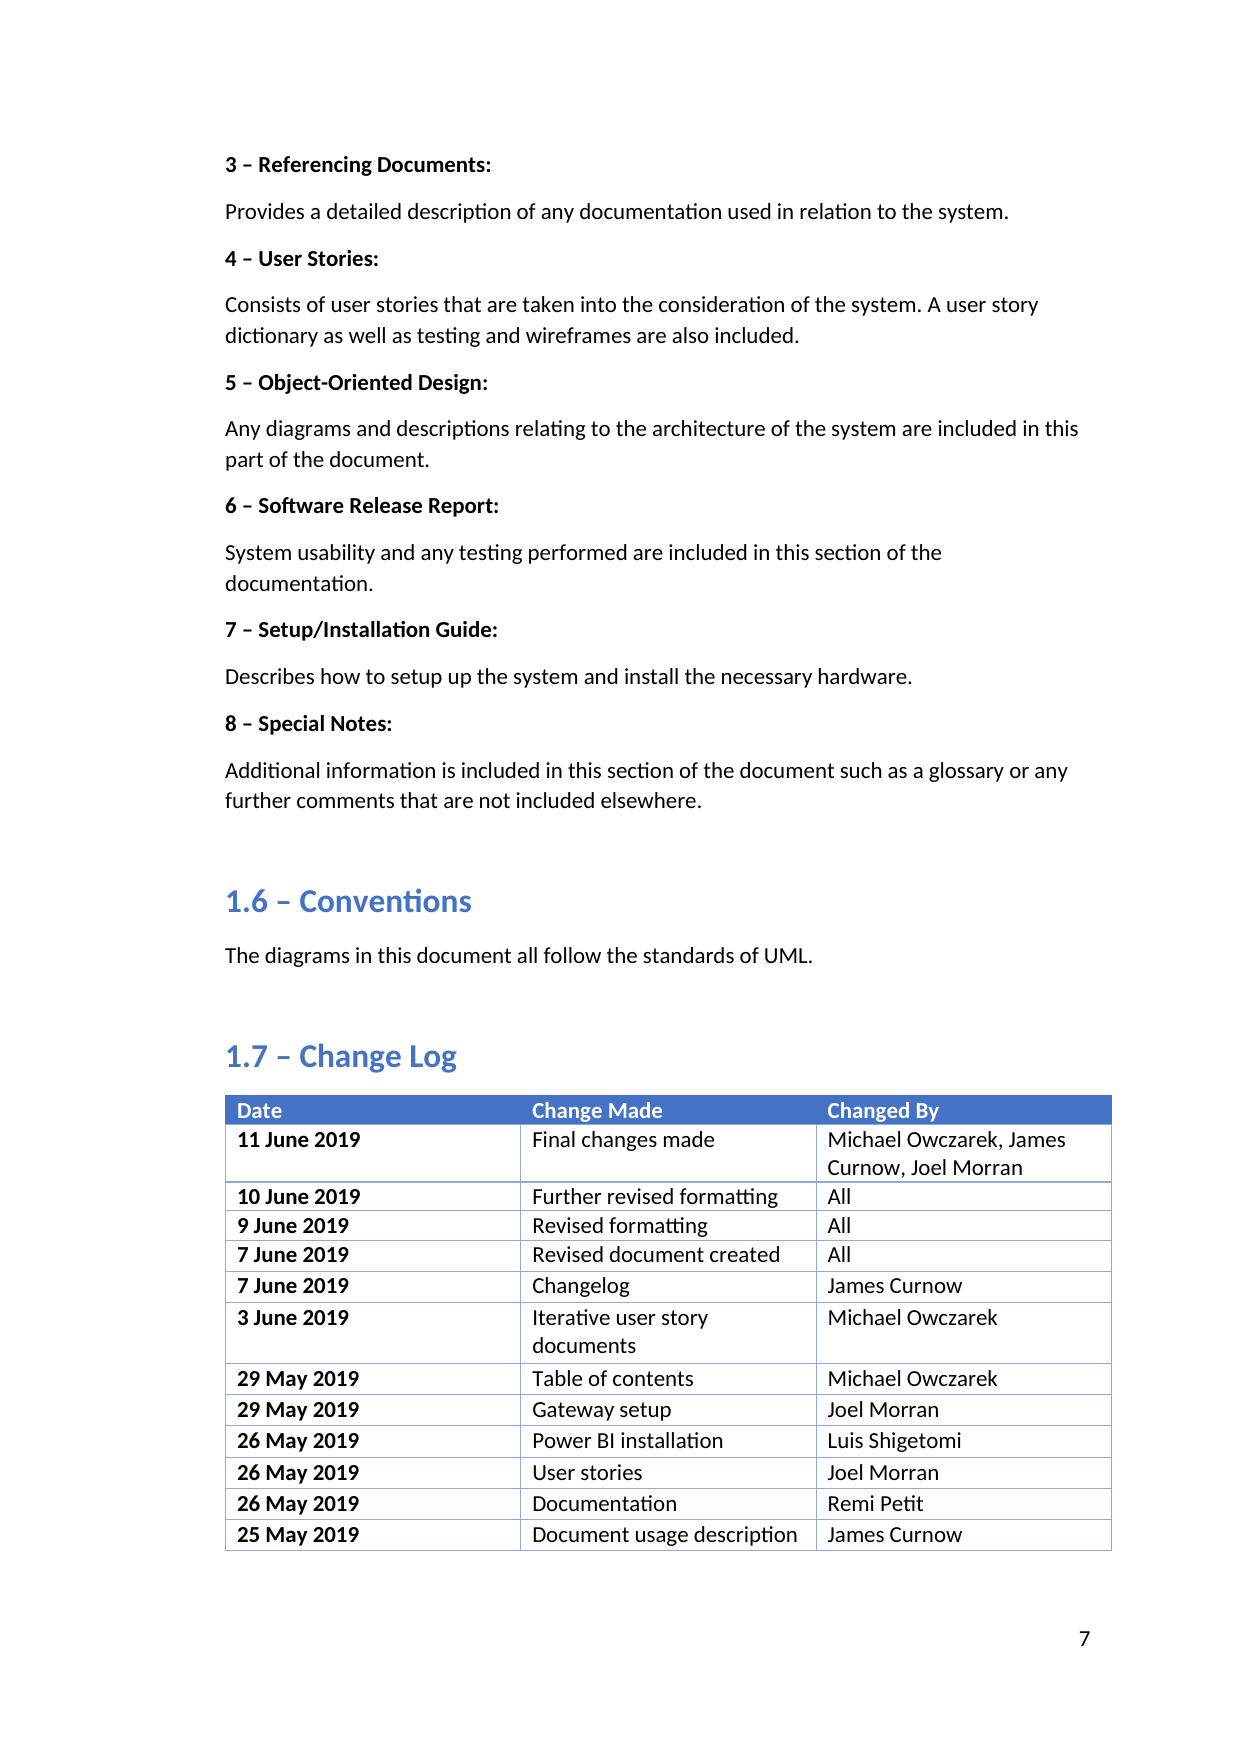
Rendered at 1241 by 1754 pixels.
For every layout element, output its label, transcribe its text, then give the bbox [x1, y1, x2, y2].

table_cell User stories [521, 1458, 816, 1488]
table_header Change Made [521, 1096, 816, 1124]
table_cell All [817, 1183, 1111, 1210]
table_cell All [817, 1211, 1111, 1239]
text 6 – Software Release Report: [225, 492, 1090, 520]
table_cell 26 May 2019 [226, 1458, 520, 1488]
table_cell 25 May 2019 [226, 1520, 520, 1550]
table_cell 26 May 2019 [226, 1426, 520, 1457]
text 4 – User Stories: [225, 244, 1090, 272]
text 1.6 – Conventions [150, 880, 1090, 921]
table_cell 26 May 2019 [226, 1489, 520, 1519]
text Describes how to setup up the system and install the necessary hardware. [225, 662, 1090, 691]
table_cell 11 June 2019 [226, 1125, 520, 1181]
text System usability and any testing performed are included in this section of the documentation. [225, 538, 1090, 597]
table_cell 29 May 2019 [226, 1395, 520, 1425]
table_cell Further revised formatting [521, 1183, 816, 1210]
text 7 – Setup/Installation Guide: [225, 616, 1090, 644]
text 1.7 – Change Log [150, 1034, 1090, 1075]
table_cell Joel Morran [817, 1458, 1111, 1488]
table_cell Michael Owczarek, James Curnow, Joel Morran [817, 1125, 1111, 1181]
table_cell Gateway setup [521, 1395, 816, 1425]
table_cell Revised document created [521, 1241, 816, 1271]
table_cell Documentation [521, 1489, 816, 1519]
text Provides a detailed description of any documentation used in relation to the system. [225, 197, 1090, 225]
table_header Changed By [817, 1096, 1111, 1124]
text 5 – Object-Oriented Design: [225, 368, 1090, 396]
table_cell 3 June 2019 [226, 1303, 520, 1363]
table_cell 9 June 2019 [226, 1211, 520, 1239]
text 8 – Special Notes: [225, 709, 1090, 737]
table_cell Iterative user story documents [521, 1303, 816, 1363]
text 3 – Referencing Documents: [225, 150, 1090, 178]
text Any diagrams and descriptions relating to the architecture of the system are included in this part of the document. [225, 414, 1090, 473]
table_cell Michael Owczarek [817, 1303, 1111, 1363]
text Consists of user stories that are taken into the consideration of the system. A user story dictionary as well as testing and wireframes are also included. [225, 291, 1090, 349]
table_cell Revised formatting [521, 1211, 816, 1239]
text Additional information is included in this section of the document such as a glossary or any further comments that are not included elsewhere. [225, 756, 1090, 814]
table_cell 7 June 2019 [226, 1272, 520, 1302]
table_cell 10 June 2019 [226, 1183, 520, 1210]
table_cell Joel Morran [817, 1395, 1111, 1425]
table_cell Luis Shigetomi [817, 1426, 1111, 1457]
table_cell All [817, 1241, 1111, 1271]
table_cell 29 May 2019 [226, 1364, 520, 1394]
table_cell Changelog [521, 1272, 816, 1302]
table_header Date [226, 1096, 520, 1124]
table_cell Power BI installation [521, 1426, 816, 1457]
table_cell Document usage description [521, 1520, 816, 1550]
table_cell James Curnow [817, 1272, 1111, 1302]
table_cell Table of contents [521, 1364, 816, 1394]
text The diagrams in this document all follow the standards of UML. [225, 941, 1090, 969]
table_cell James Curnow [817, 1520, 1111, 1550]
table_cell Remi Petit [817, 1489, 1111, 1519]
table_cell Final changes made [521, 1125, 816, 1181]
table_cell Michael Owczarek [817, 1364, 1111, 1394]
table_cell 7 June 2019 [226, 1241, 520, 1271]
